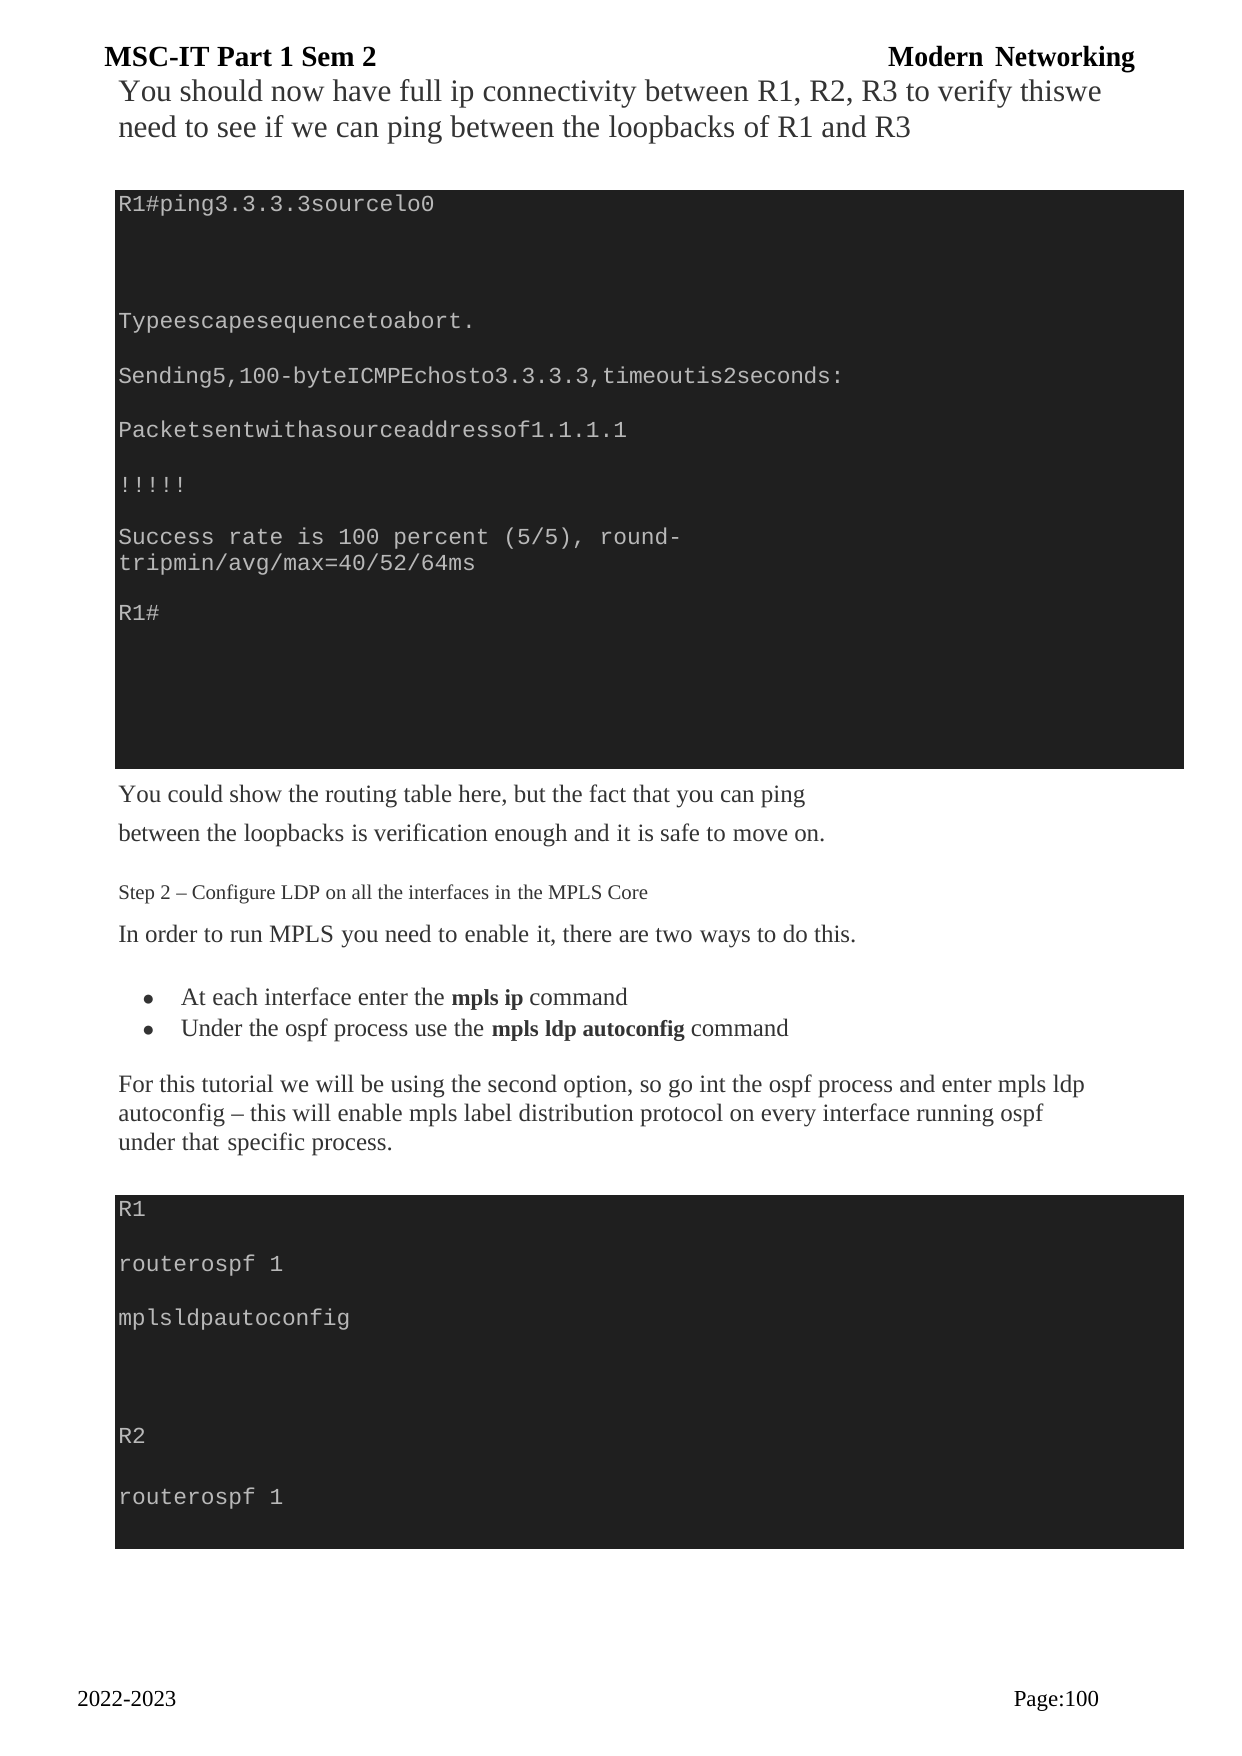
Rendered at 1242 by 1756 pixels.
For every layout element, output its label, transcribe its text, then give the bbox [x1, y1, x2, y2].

list At each interface enter the mpls ip command [142, 982, 1202, 1011]
subtitle You should now have full ip connectivity between R1, R2, R3 to verify thiswe need to see if we can ping between the loopbacks of R1 and R3 [118, 73, 1149, 144]
text Step 2 – Configure LDP on all the interfaces in the MPLS Core [118, 879, 1202, 904]
text In order to run MPLS you need to enable it, there are two ways to do this. [118, 919, 1202, 947]
list Under the ospf process use the mpls ldp autoconfig command [142, 1013, 1202, 1042]
text You could show the routing table here, but the fact that you can ping between the loopbacks is verification enough and it is safe to move on. [118, 187, 853, 847]
text For this tutorial we will be using the second option, so go int the ospf process and enter mpls ldp autoconfig – this will enable mpls label distribution protocol on every interface running ospf under that specific process. [118, 1069, 1087, 1156]
